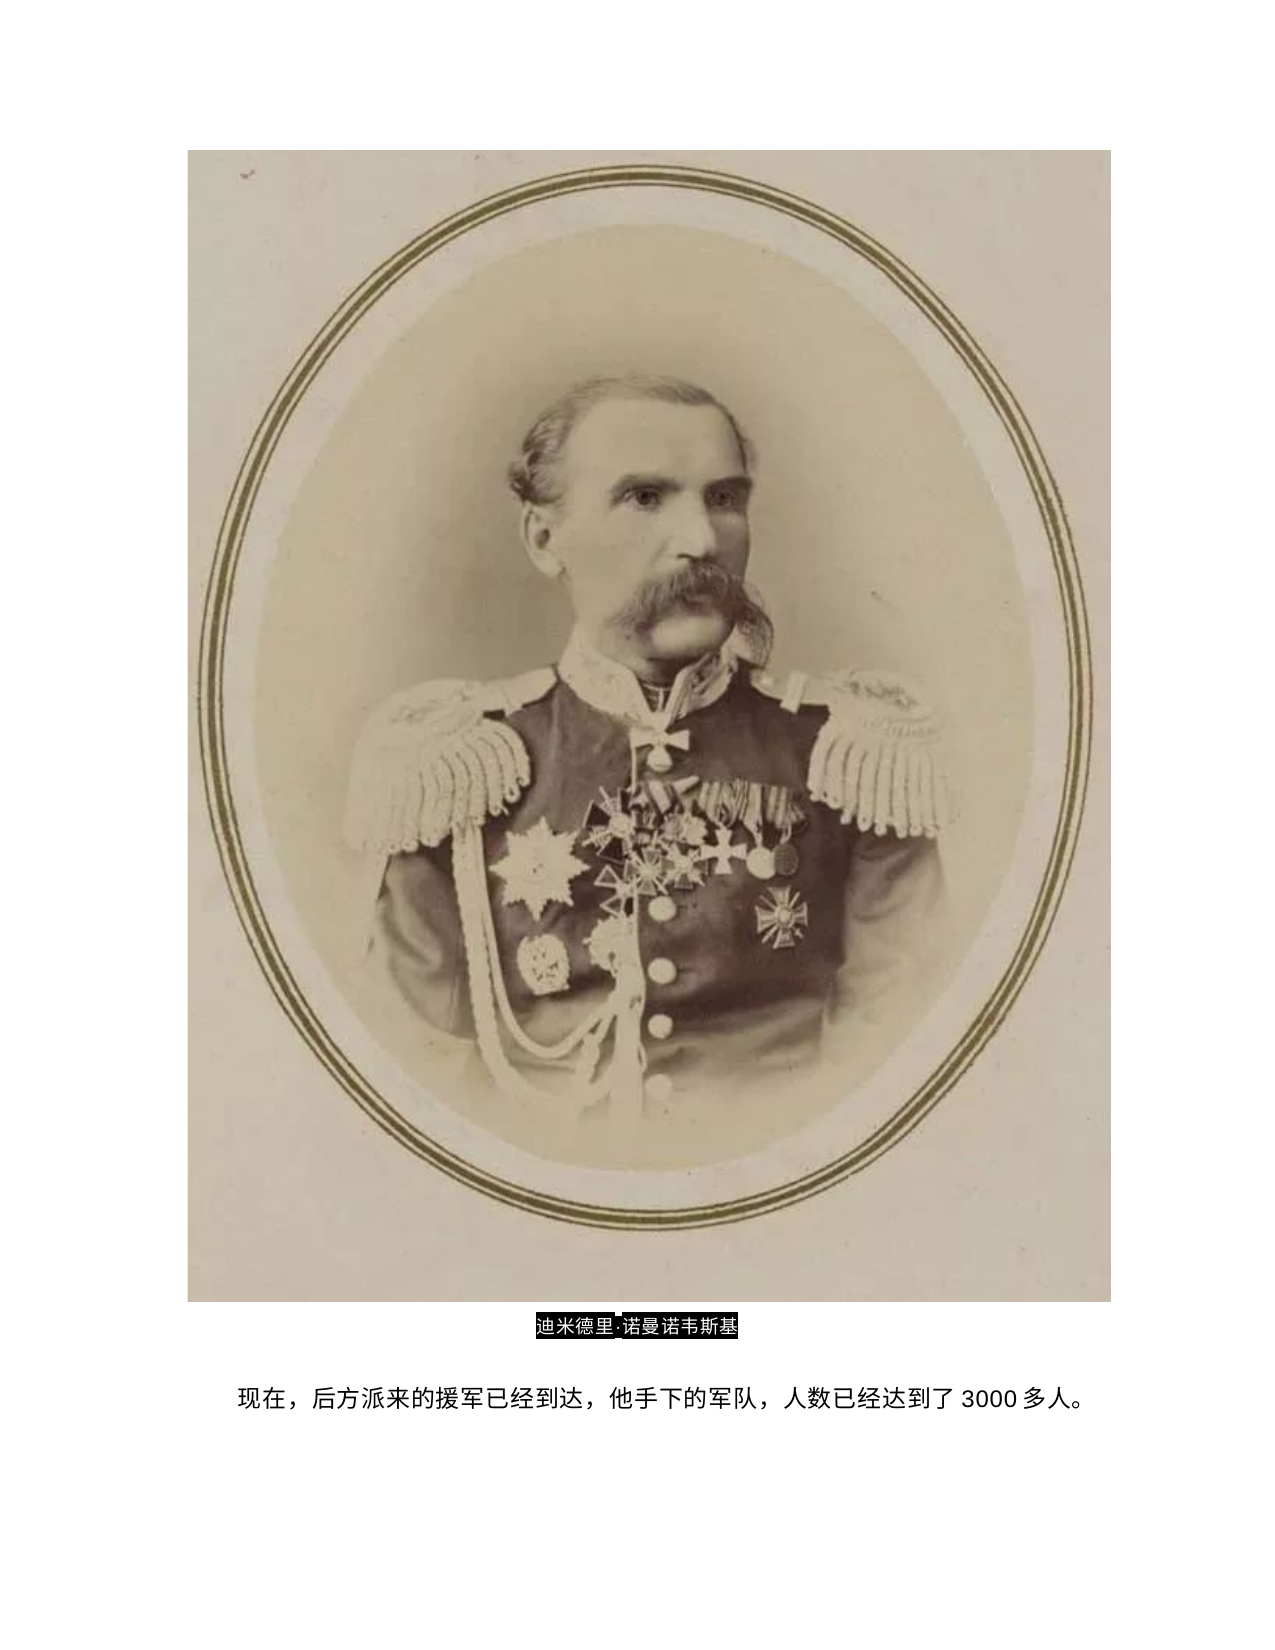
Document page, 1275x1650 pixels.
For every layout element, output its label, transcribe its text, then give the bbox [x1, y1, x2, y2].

text 迪米德里·诺曼诺韦斯基 [187, 1302, 1087, 1339]
text 现在，后方派来的援军已经到达，他手下的军队，人数已经达到了3000多人。 [187, 1377, 1087, 1414]
picture [187, 150, 1111, 1302]
